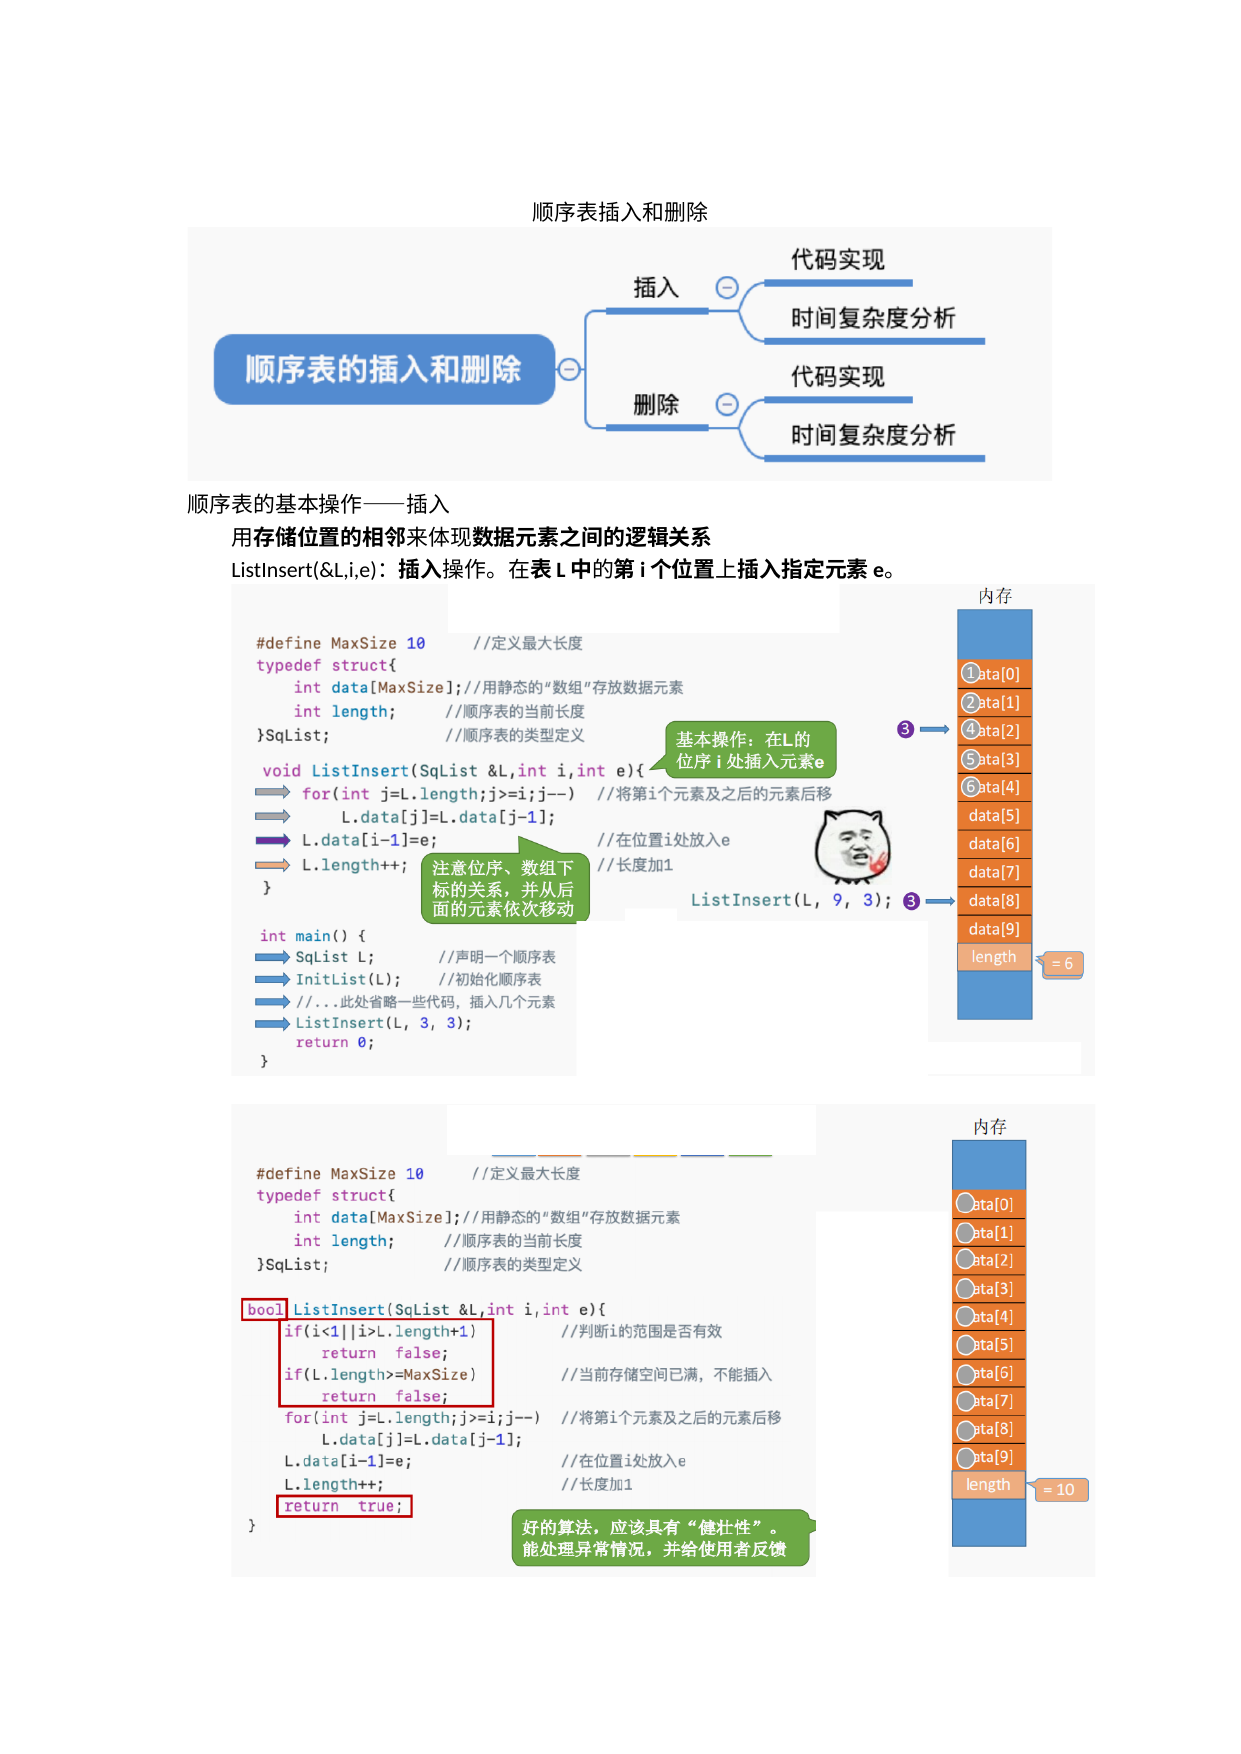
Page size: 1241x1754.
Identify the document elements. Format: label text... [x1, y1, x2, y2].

text 顺序表的基本操作——插入 [187, 487, 1053, 519]
text 顺序表插入和删除 [187, 194, 1053, 227]
picture [231, 1104, 1096, 1577]
picture [231, 584, 1095, 1076]
text ListInsert(&L,i,e)：插入操作。在表L中的第i个位置上插入指定元素e。 [187, 552, 1053, 584]
text 用存储位置的相邻来体现数据元素之间的逻辑关系 [187, 519, 1053, 552]
picture [187, 227, 1053, 481]
